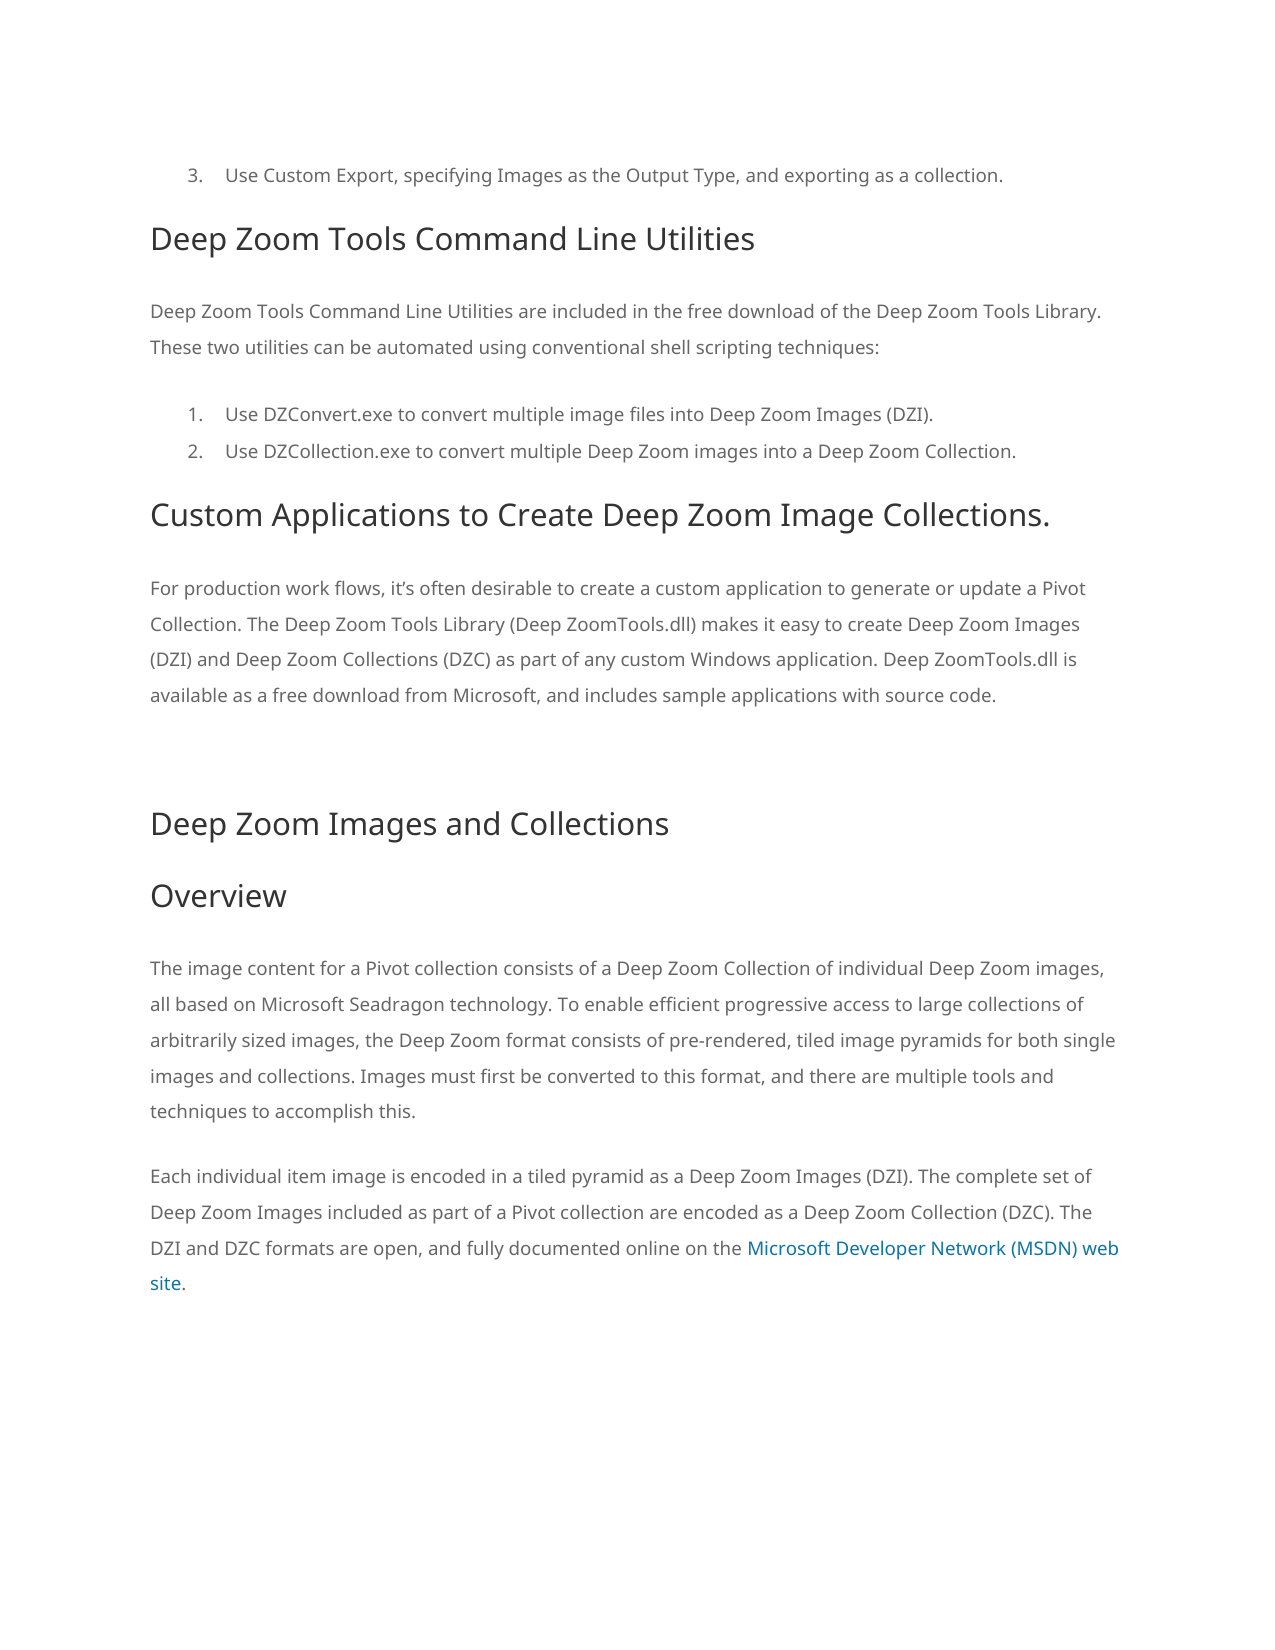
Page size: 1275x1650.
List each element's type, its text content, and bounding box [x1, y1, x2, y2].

text For production work flows, it’s often desirable to create a custom application to generate or update a Pivot Collection. The Deep Zoom Tools Library (Deep ZoomTools.dll) makes it easy to create Deep Zoom Images (DZI) and Deep Zoom Collections (DZC) as part of any custom Windows application. Deep ZoomTools.dll is available as a free download from Microsoft, and includes sample applications with source code. [150, 565, 1125, 708]
list Use DZConvert.exe to convert multiple image files into Deep Zoom Images (DZI). [187, 389, 1125, 427]
text Deep Zoom Images and Collections [150, 802, 1125, 844]
text Custom Applications to Create Deep Zoom Image Collections. [150, 493, 1125, 536]
text Overview [150, 874, 1125, 916]
text Deep Zoom Tools Command Line Utilities [150, 217, 1125, 259]
list Use Custom Export, specifying Images as the Output Type, and exporting as a collection. [187, 150, 1125, 187]
text Deep Zoom Tools Command Line Utilities are included in the free download of the Deep Zoom Tools Library. These two utilities can be automated using conventional shell scripting techniques: [150, 288, 1125, 360]
list Use DZCollection.exe to convert multiple Deep Zoom images into a Deep Zoom Collection. [187, 427, 1125, 464]
text Each individual item image is encoded in a tiled pyramid as a Deep Zoom Images (DZI). The complete set of Deep Zoom Images included as part of a Pivot collection are encoded as a Deep Zoom Collection (DZC). The DZI and DZC formats are open, and fully documented online on the Microsoft Developer Network (MSDN) web site. [150, 1153, 1125, 1296]
text The image content for a Pivot collection consists of a Deep Zoom Collection of individual Deep Zoom images, all based on Microsoft Seadragon technology. To enable efficient progressive access to large collections of arbitrarily sized images, the Deep Zoom format consists of pre-rendered, tiled image pyramids for both single images and collections. Images must first be converted to this format, and there are multiple tools and techniques to accomplish this. [150, 946, 1125, 1124]
